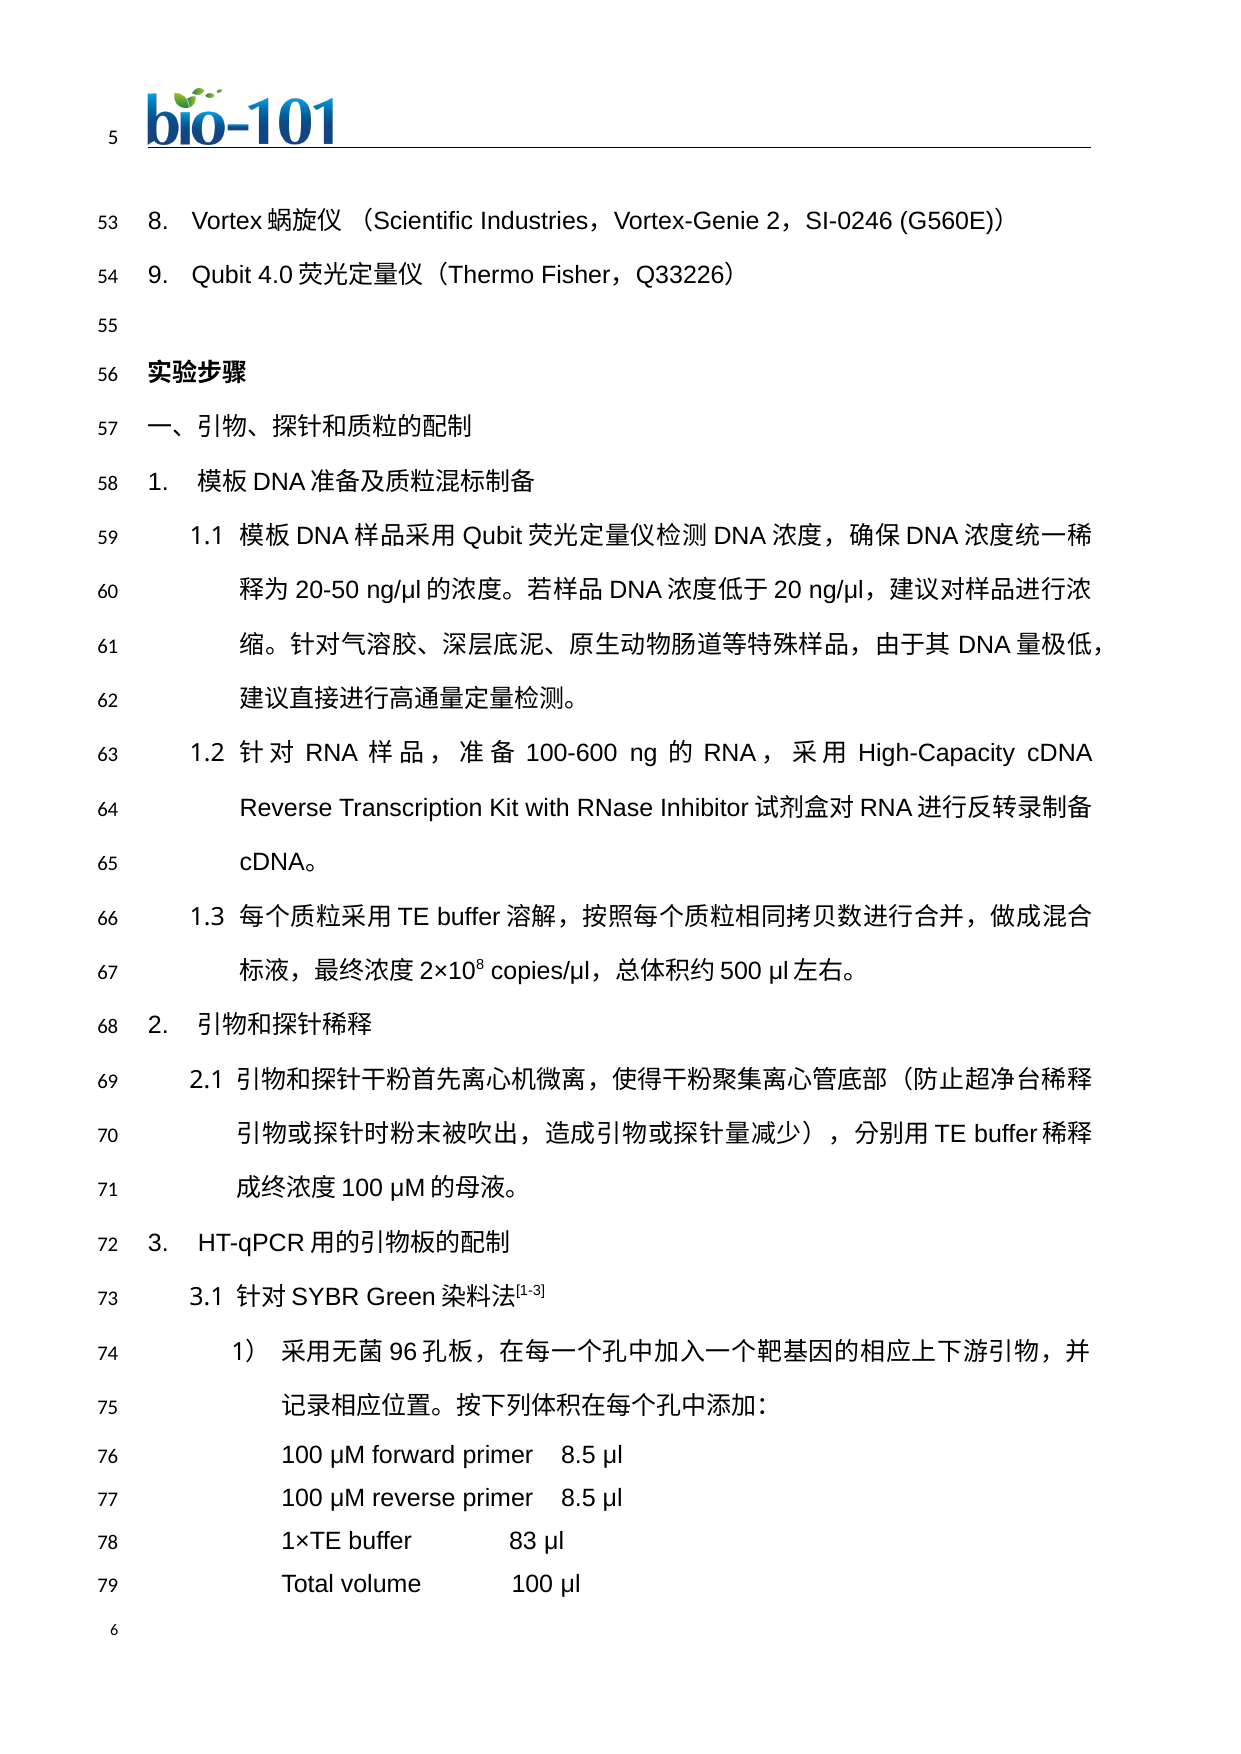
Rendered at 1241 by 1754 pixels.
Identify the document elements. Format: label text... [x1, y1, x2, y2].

text Total volume 100 μl [231, 1569, 1092, 1598]
list 引物和探针稀释 [148, 1005, 1092, 1041]
list 引物和探针干粉首先离心机微离，使得干粉聚集离心管底部（防止超净台稀释引物或探针时粉末被吹出，造成引物或探针量减少），分别用TE buffer稀释成终浓度100 μM的母液。 [189, 1059, 1092, 1204]
list 采用无菌96孔板，在每一个孔中加入一个靶基因的相应上下游引物，并记录相应位置。按下列体积在每个孔中添加： [231, 1331, 1092, 1422]
picture [147, 88, 333, 145]
list 模板DNA样品采用Qubit荧光定量仪检测DNA浓度，确保DNA浓度统一稀释为20-50 ng/μl的浓度。若样品DNA浓度低于20 ng/μl，建议对样品进行浓缩。针对气溶胶、深层底泥、原生动物肠道等特殊样品，由于其DNA量极低，建议直接进行高通量定量检测。 [189, 515, 1092, 715]
list HT-qPCR用的引物板的配制 [148, 1222, 1092, 1258]
list 针对RNA样品，准备100-600 ng的RNA，采用High-Capacity cDNA Reverse Transcription Kit with RNase Inhibitor试剂盒对RNA进行反转录制备cDNA。 [189, 733, 1092, 878]
list 每个质粒采用TE buffer溶解，按照每个质粒相同拷贝数进行合并，做成混合标液，最终浓度2×108 copies/μl，总体积约500 μl左右。 [189, 896, 1092, 987]
list 引物、探针和质粒的配制 [148, 407, 1092, 443]
list Vortex蜗旋仪 （Scientific Industries，Vortex-Genie 2，SI-0246 (G560E)） [148, 200, 1092, 237]
text 100 μM forward primer 8.5 μl [231, 1440, 1092, 1468]
text 实验步骤 [148, 352, 1092, 388]
list 模板DNA准备及质粒混标制备 [148, 461, 1092, 497]
list Qubit 4.0荧光定量仪（Thermo Fisher，Q33226） [148, 255, 1092, 291]
list 针对SYBR Green染料法[1-3] [189, 1277, 1092, 1313]
text 100 μM reverse primer 8.5 μl [231, 1483, 1092, 1512]
text 1×TE buffer 83 μl [231, 1526, 1092, 1555]
